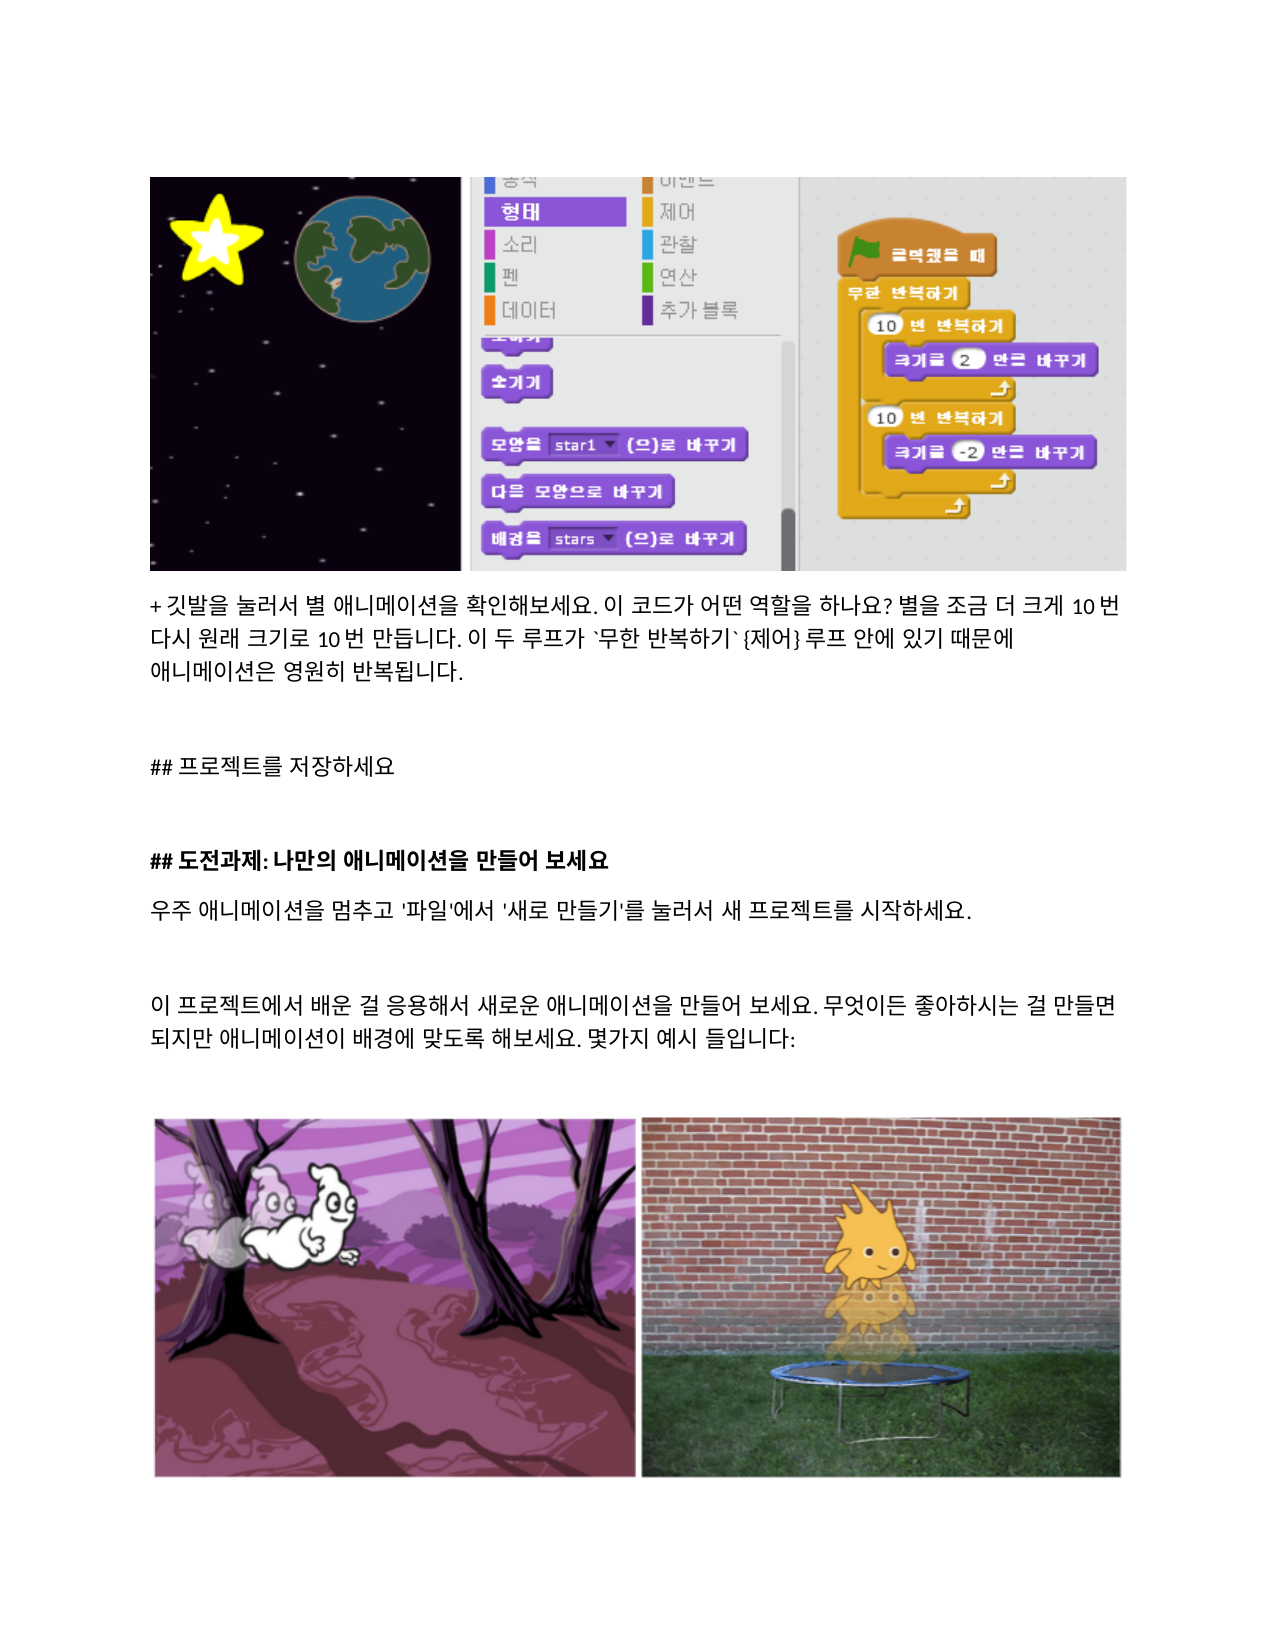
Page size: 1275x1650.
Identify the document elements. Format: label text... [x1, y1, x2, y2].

picture [150, 1115, 1125, 1482]
text + 깃발을 눌러서 별 애니메이션을 확인해보세요. 이 코드가 어떤 역할을 하나요? 별을 조금 더 크게 10번 다시 원래 크기로 10번 만듭니다. 이 두 루프가 `무한 반복하기` {제어} 루프 안에 있기 때문에 애니메이션은 영원히 반복됩니다. [150, 588, 1125, 687]
text ## 프로젝트를 저장하세요 [150, 749, 1125, 782]
text ## 도전과제: 나만의 애니메이션을 만들어 보세요 [150, 843, 1125, 876]
text 우주 애니메이션을 멈추고 '파일'에서 '새로 만들기'를 눌러서 새 프로젝트를 시작하세요. [150, 893, 1125, 926]
text 이 프로젝트에서 배운 걸 응용해서 새로운 애니메이션을 만들어 보세요. 무엇이든 좋아하시는 걸 만들면 되지만 애니메이션이 배경에 맞도록 해보세요. 몇가지 예시 들입니다: [150, 988, 1125, 1054]
picture [150, 177, 1127, 571]
